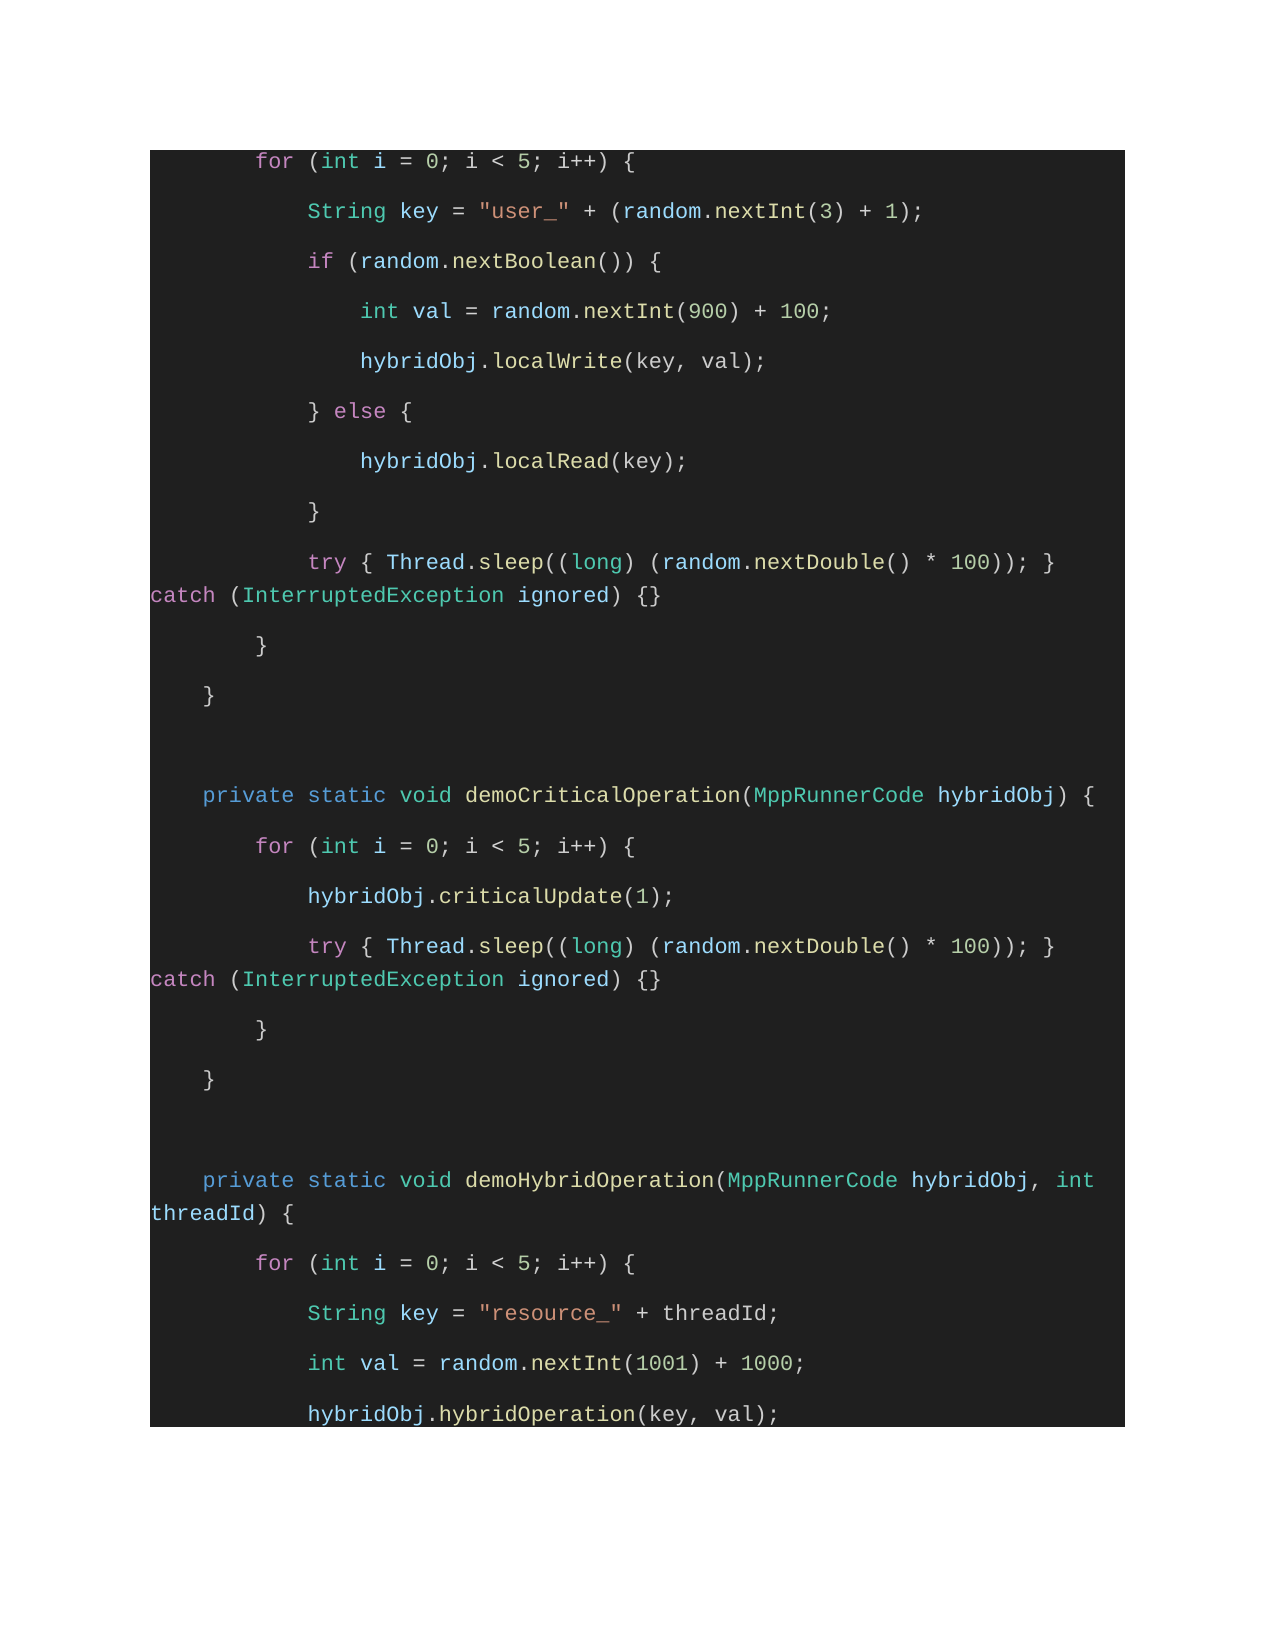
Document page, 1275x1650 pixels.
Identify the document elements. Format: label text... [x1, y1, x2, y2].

text try { Thread.sleep((long) (random.nextDouble() * 100)); } catch (InterruptedException ignored) {} [150, 935, 1125, 993]
text } [150, 501, 1125, 526]
text for (int i = 0; i < 5; i++) { [150, 835, 1125, 859]
text hybridObj.criticalUpdate(1); [150, 885, 1125, 910]
text } else { [150, 401, 1125, 425]
text hybridObj.localRead(key); [150, 451, 1125, 475]
text } [150, 1069, 1125, 1093]
text } [150, 684, 1125, 709]
text String key = "user_" + (random.nextInt(3) + 1); [150, 200, 1125, 225]
text int val = random.nextInt(900) + 100; [150, 300, 1125, 325]
text if (random.nextBoolean()) { [150, 250, 1125, 275]
text hybridObj.localWrite(key, val); [150, 350, 1125, 375]
text String key = "resource_" + threadId; [150, 1302, 1125, 1327]
text try { Thread.sleep((long) (random.nextDouble() * 100)); } catch (InterruptedException ignored) {} [150, 551, 1125, 609]
text hybridObj.hybridOperation(key, val); [150, 1403, 1125, 1427]
text for (int i = 0; i < 5; i++) { [150, 150, 1125, 175]
text private static void demoCriticalOperation(MppRunnerCode hybridObj) { [150, 785, 1125, 809]
text for (int i = 0; i < 5; i++) { [150, 1252, 1125, 1277]
text int val = random.nextInt(1001) + 1000; [150, 1353, 1125, 1377]
text } [150, 634, 1125, 659]
text private static void demoHybridOperation(MppRunnerCode hybridObj, int threadId) { [150, 1169, 1125, 1227]
text } [150, 1018, 1125, 1043]
